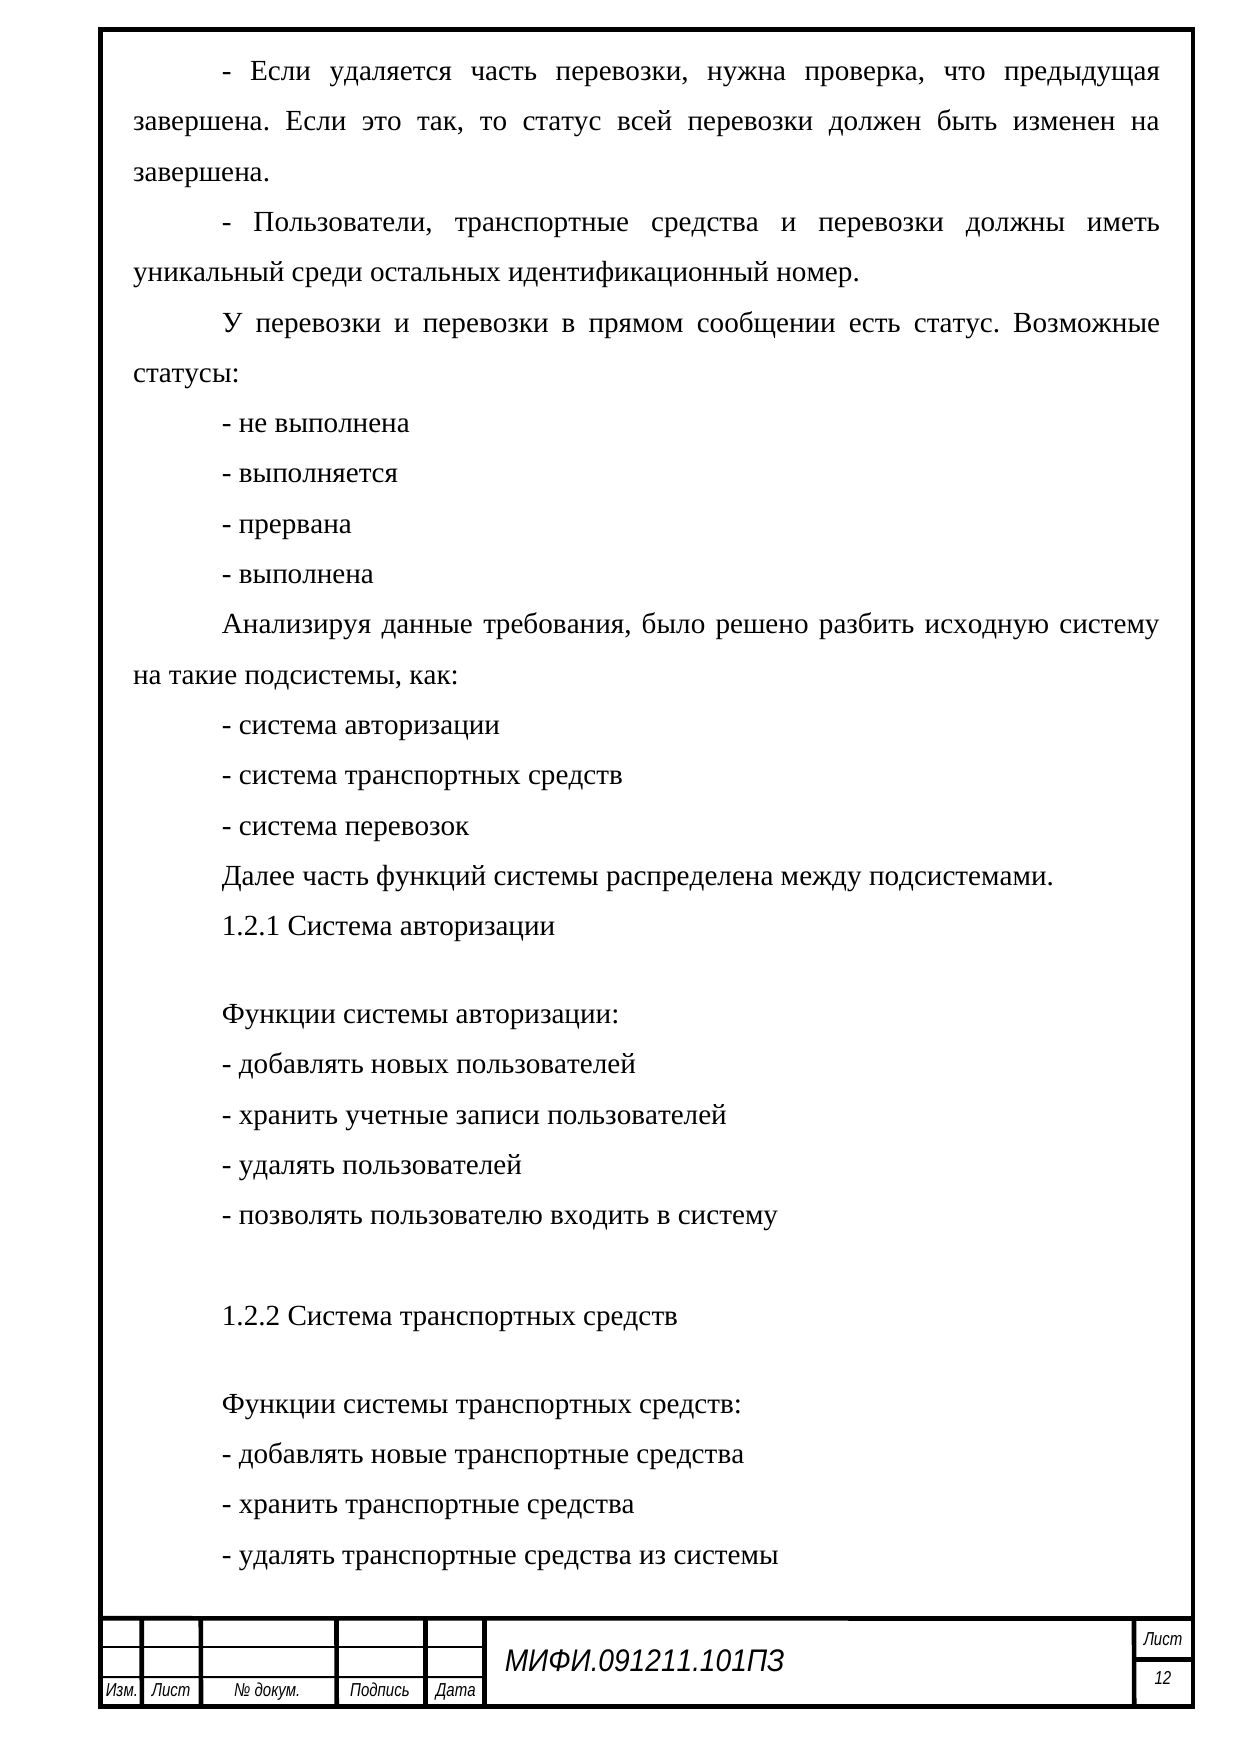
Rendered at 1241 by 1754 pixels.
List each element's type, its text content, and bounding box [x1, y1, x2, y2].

text - хранить транспортные средства [133, 1487, 1161, 1520]
text - выполнена [133, 556, 1161, 590]
text - добавлять новых пользователей [133, 1047, 1161, 1080]
text - удалять пользователей [133, 1147, 1161, 1181]
text - Если удаляется часть перевозки, нужна проверка, что предыдущая завершена. Если это так, то статус всей перевозки должен быть изменен на завершена. [133, 53, 1161, 187]
text - не выполнена [133, 405, 1161, 439]
subtitle Система транспортных средств [133, 1298, 1161, 1332]
text Функции системы авторизации: [133, 996, 1161, 1030]
text - прервана [133, 506, 1161, 539]
text - удалять транспортные средства из системы [133, 1537, 1161, 1570]
text Далее часть функций системы распределена между подсистемами. [133, 858, 1161, 892]
text - позволять пользователю входить в систему [133, 1197, 1161, 1231]
text - система перевозок [133, 808, 1161, 841]
text - добавлять новые транспортные средства [133, 1436, 1161, 1470]
text - Пользователи, транспортные средства и перевозки должны иметь уникальный среди остальных идентификационный номер. [133, 204, 1161, 288]
text Функции системы транспортных средств: [133, 1386, 1161, 1419]
text - система авторизации [133, 707, 1161, 741]
text Анализируя данные требования, было решено разбить исходную систему на такие подсистемы, как: [133, 607, 1161, 690]
subtitle Система авторизации [133, 908, 1161, 942]
text - система транспортных средств [133, 757, 1161, 791]
text - хранить учетные записи пользователей [133, 1097, 1161, 1130]
text - выполняется [133, 456, 1161, 489]
text У перевозки и перевозки в прямом сообщении есть статус. Возможные статусы: [133, 305, 1161, 388]
